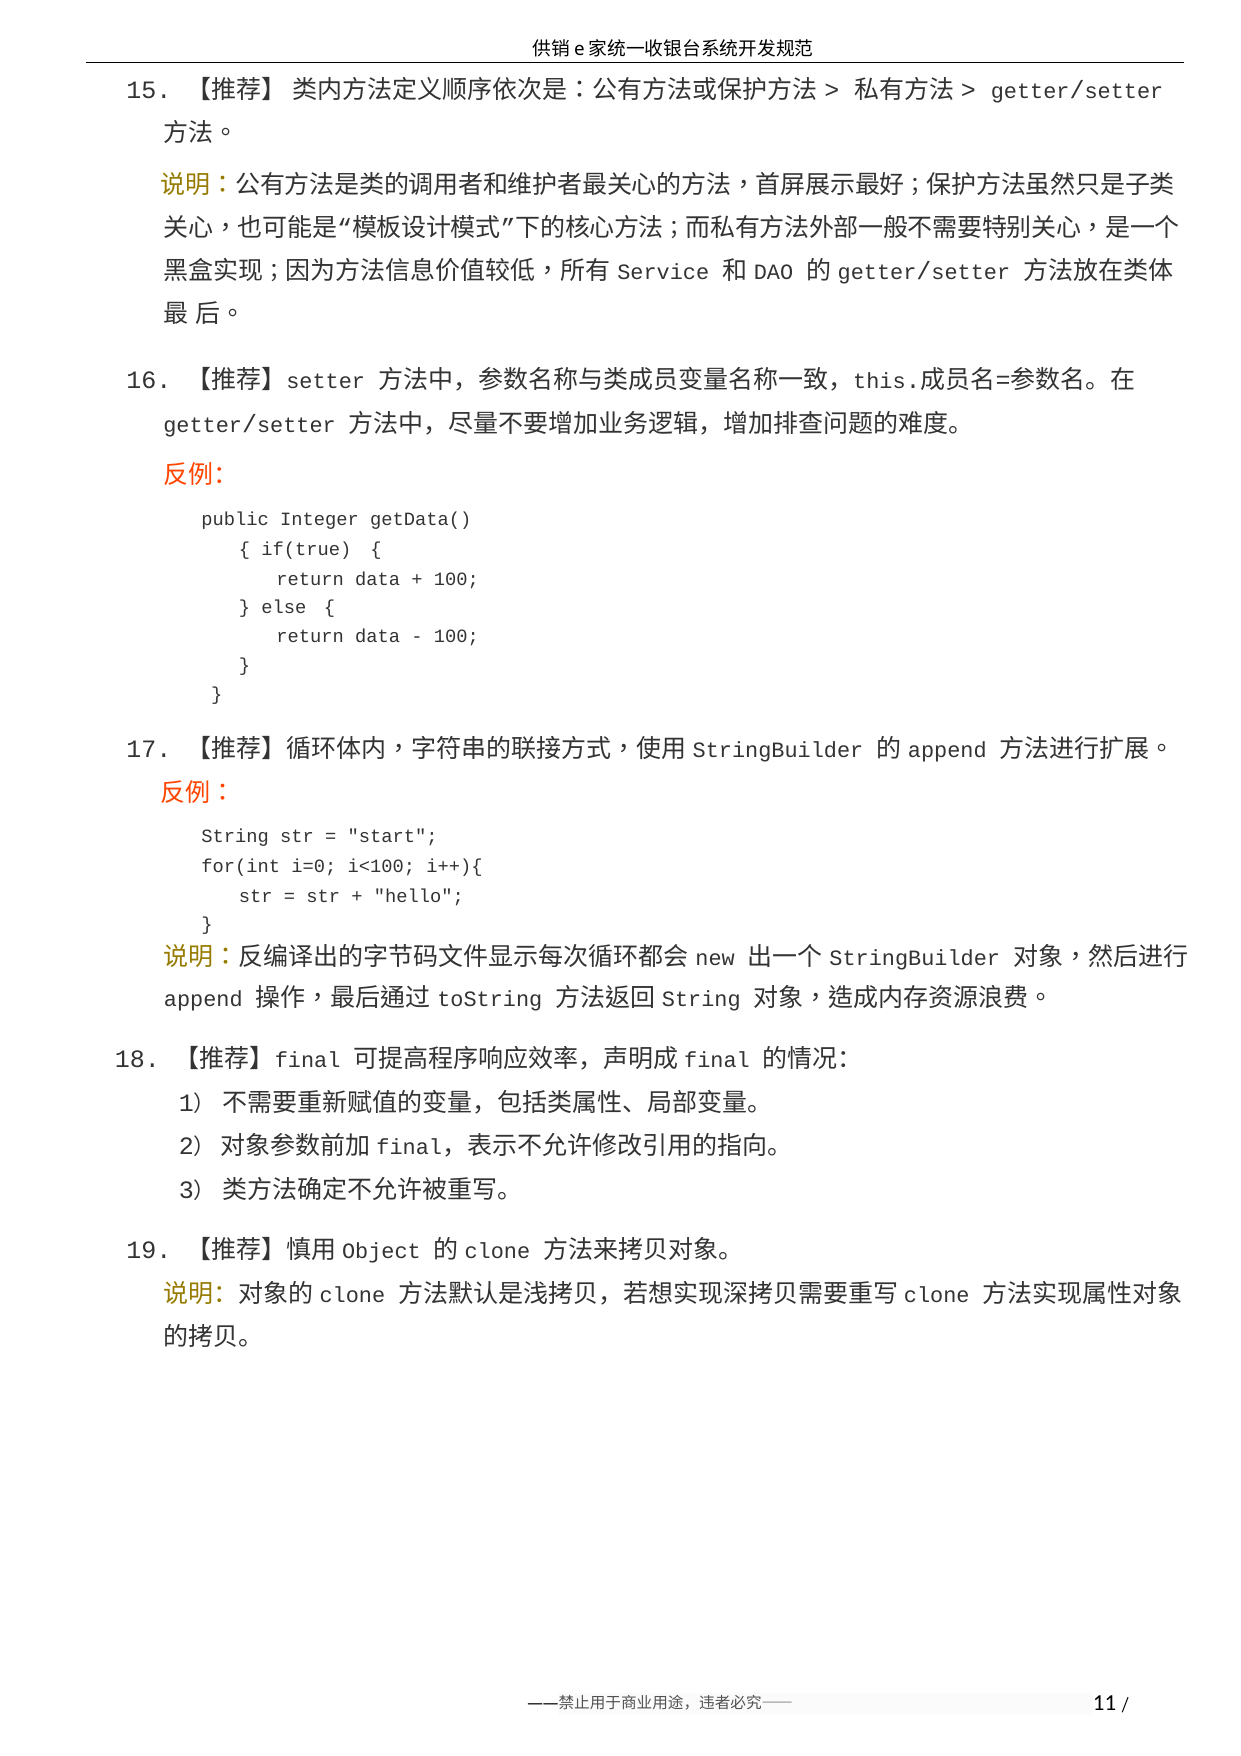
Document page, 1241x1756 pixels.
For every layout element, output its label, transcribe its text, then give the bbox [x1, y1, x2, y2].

text 17. 【推荐】循环体内，字符串的联接方式，使用 StringBuilder 的 append 方法进行扩展。 [126, 731, 1196, 765]
text } [211, 685, 1196, 706]
text append 操作，最后通过 toString 方法返回 String 对象，造成内存资源浪费。 [126, 980, 1196, 1014]
text 1） 不需要重新赋值的变量，包括类属性、局部变量。 [179, 1082, 1196, 1118]
text 反例： [160, 774, 1196, 808]
text 16. 【推荐】setter 方法中，参数名称与类成员变量名称一致，this.成员名=参数名。在 [126, 359, 1196, 396]
text str = str + "hello"; [239, 886, 1196, 907]
text 2） 对象参数前加 final，表示不允许修改引用的指向。 [179, 1126, 1196, 1162]
text getter/setter 方法中，尽量不要增加业务逻辑，增加排查问题的难度。 [163, 403, 1039, 440]
text } else { [239, 598, 1196, 619]
text 19. 【推荐】慎用 Object 的 clone 方法来拷贝对象。 [126, 1229, 1196, 1266]
text } [201, 915, 1196, 936]
text String str = "start"; for(int i=0; i<100; i++){ [201, 827, 509, 878]
text public Integer getData(){ if(true) { [201, 510, 567, 561]
text return data - 100; [276, 627, 1196, 648]
text 说明：反编译出的字节码文件显示每次循环都会 new 出一个 StringBuilder 对象，然后进行 [164, 938, 1196, 972]
text return data + 100; [276, 569, 1196, 589]
text 15. 【推荐】 类内方法定义顺序依次是：公有方法或保护方法 > 私有方法 > getter/setter 方法。 [126, 72, 1196, 149]
text 说明：公有方法是类的调用者和维护者最关心的方法，首屏展示最好；保护方法虽然只是子类 关心，也可能是“模板设计模式”下的核心方法；而私有方法外部一般不需要特别关心，是一个 黑盒实现；因为方法信息价值较低，所有 Service 和 DAO 的 getter/setter 方法放在类体最 后。 [160, 167, 1196, 330]
text 18. 【推荐】final 可提高程序响应效率，声明成 final 的情况： [87, 1038, 890, 1075]
text } [239, 656, 1196, 677]
text 反例： [163, 454, 1039, 491]
text 说明：对象的 clone 方法默认是浅拷贝，若想实现深拷贝需要重写 clone 方法实现属性对象 的拷贝。 [164, 1273, 1196, 1353]
text 3） 类方法确定不允许被重写。 [179, 1169, 1196, 1206]
